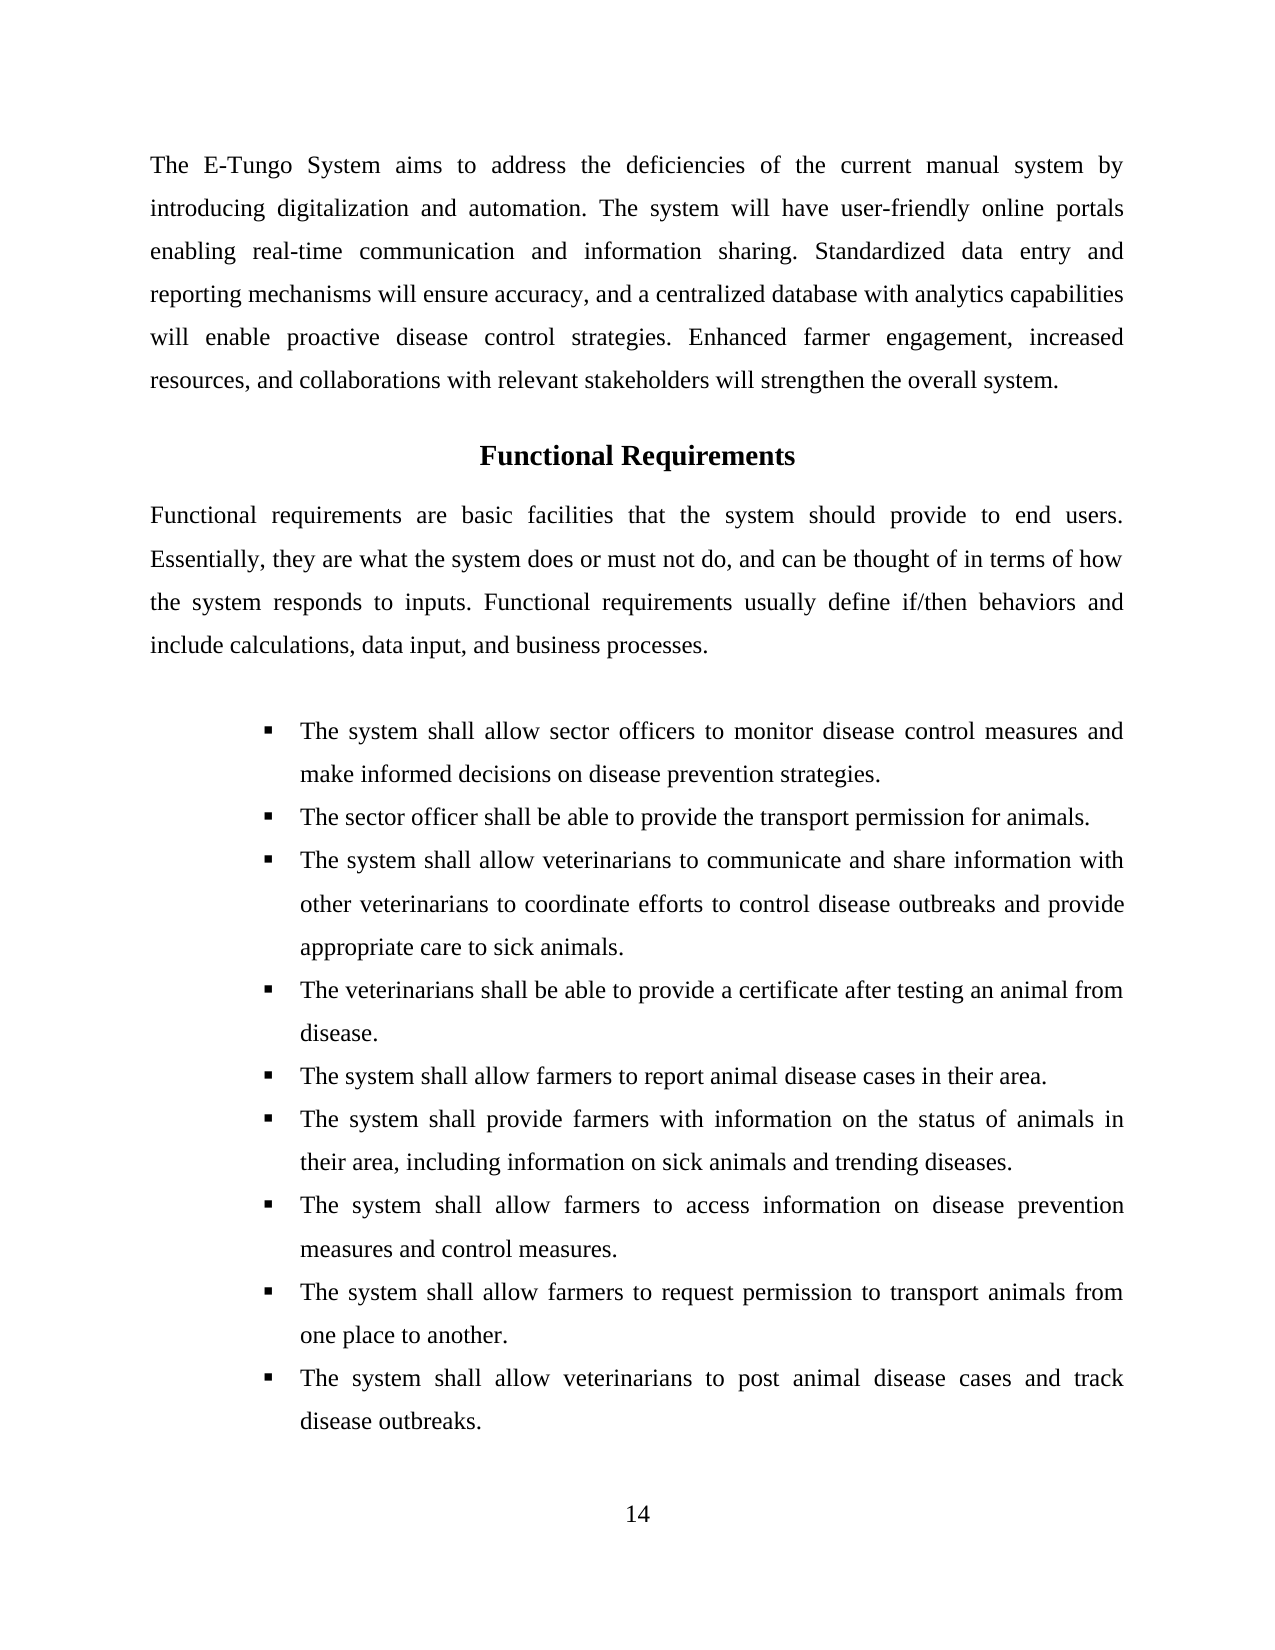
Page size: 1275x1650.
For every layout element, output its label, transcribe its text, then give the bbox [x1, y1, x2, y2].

list The system shall allow sector officers to monitor disease control measures and make informed decisions on disease prevention strategies. [262, 716, 1125, 788]
list The system shall allow farmers to report animal disease cases in their area. [262, 1061, 1125, 1090]
text The E-Tungo System aims to address the deficiencies of the current manual system by introducing digitalization and automation. The system will have user-friendly online portals enabling real-time communication and information sharing. Standardized data entry and reporting mechanisms will ensure accuracy, and a centralized database with analytics capabilities will enable proactive disease control strategies. Enhanced farmer engagement, increased resources, and collaborations with relevant stakeholders will strengthen the overall system. [150, 150, 1125, 394]
list The veterinarians shall be able to provide a certificate after testing an animal from disease. [262, 975, 1125, 1047]
list The sector officer shall be able to provide the transport permission for animals. [262, 802, 1125, 831]
list The system shall allow farmers to request permission to transport animals from one place to another. [262, 1277, 1125, 1349]
list The system shall provide farmers with information on the status of animals in their area, including information on sick animals and trending diseases. [262, 1104, 1125, 1176]
list The system shall allow veterinarians to communicate and share information with other veterinarians to coordinate efforts to control disease outbreaks and provide appropriate care to sick animals. [262, 846, 1125, 961]
list The system shall allow veterinarians to post animal disease cases and track disease outbreaks. [262, 1363, 1125, 1435]
text Functional requirements are basic facilities that the system should provide to end users. Essentially, they are what the system does or must not do, and can be thought of in terms of how the system responds to inputs. Functional requirements usually define if/then behaviors and include calculations, data input, and business processes. [150, 501, 1125, 659]
list The system shall allow farmers to access information on disease prevention measures and control measures. [262, 1191, 1125, 1262]
subtitle Functional Requirements [150, 438, 1125, 471]
